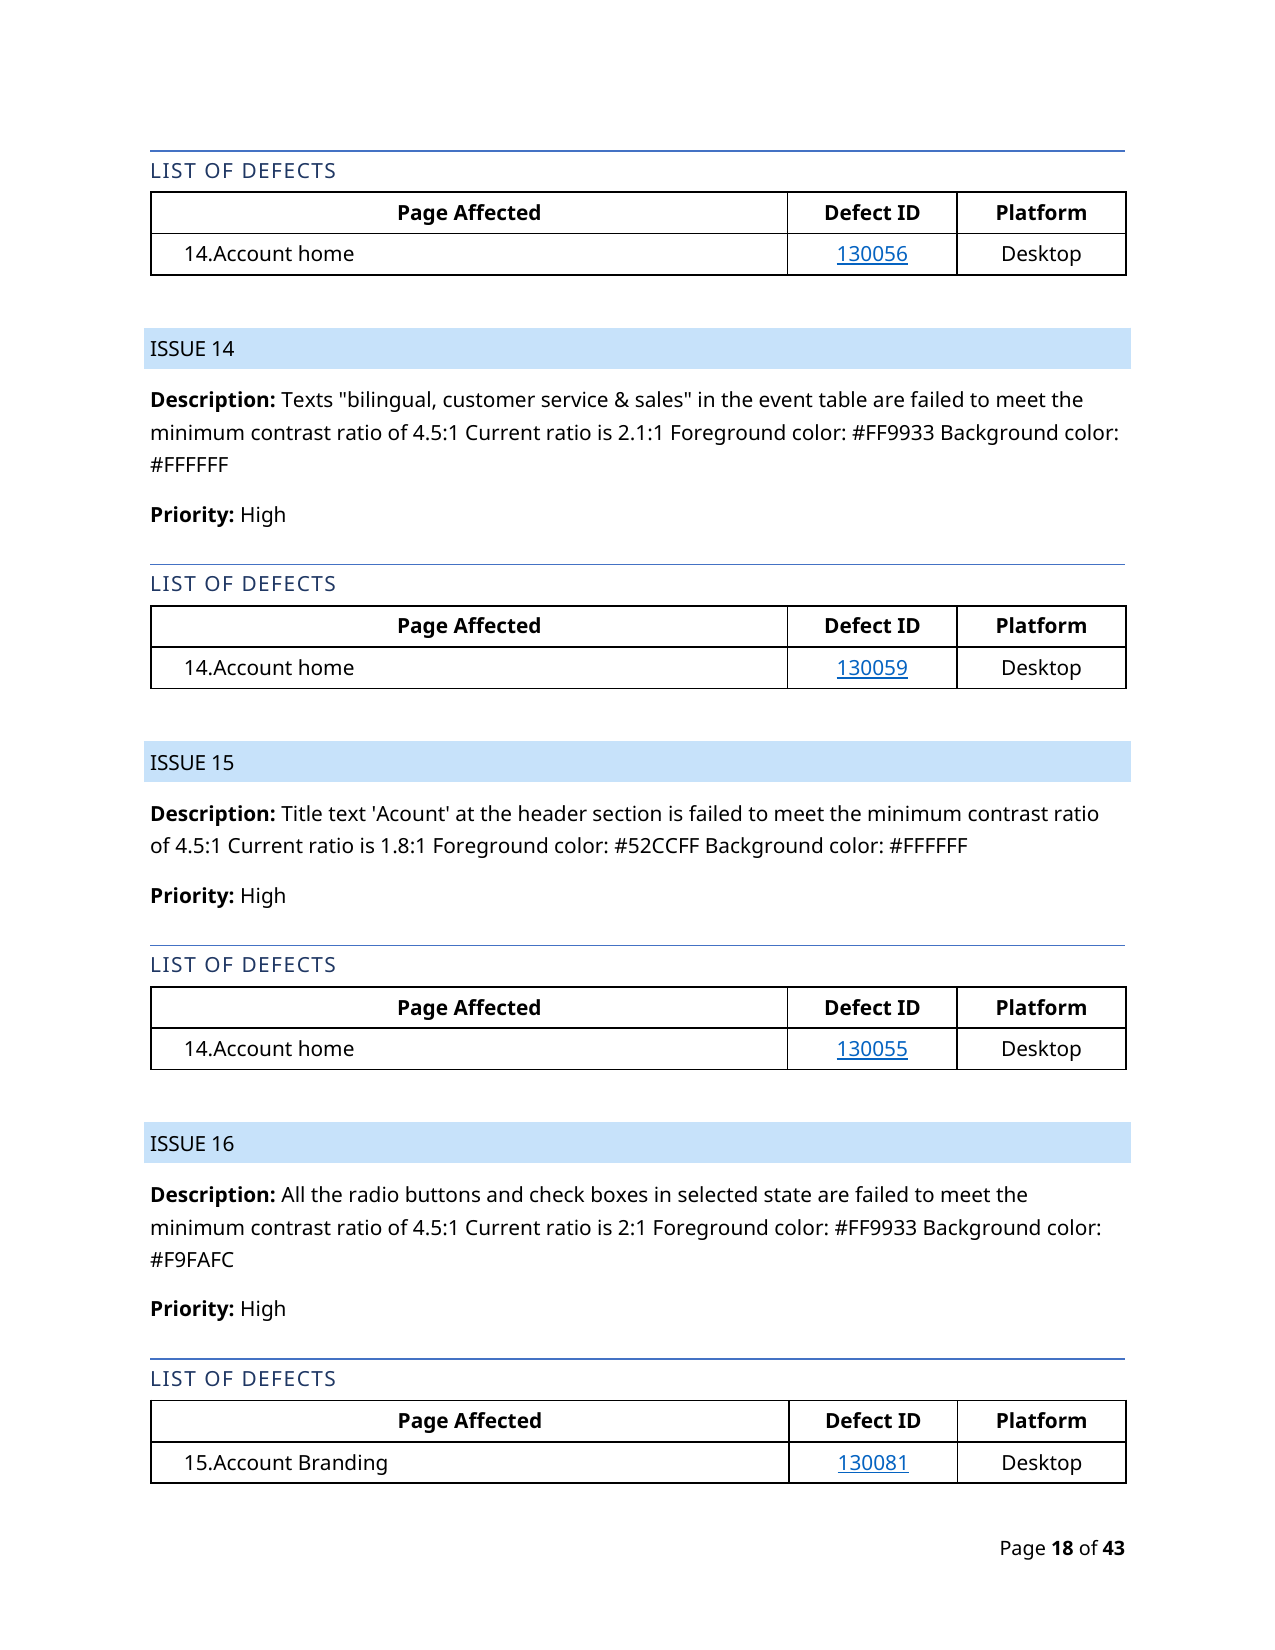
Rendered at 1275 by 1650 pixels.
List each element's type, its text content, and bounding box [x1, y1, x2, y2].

table_cell 14.Account home [152, 648, 787, 688]
table_header Platform [958, 193, 1125, 233]
subtitle LIST OF DEFECTS [150, 565, 1125, 598]
table_cell Desktop [958, 234, 1125, 274]
table_cell Desktop [958, 1443, 1125, 1482]
table_header Defect ID [790, 1401, 957, 1441]
table_cell 15.Account Branding [152, 1443, 788, 1482]
subtitle ISSUE 15 [150, 748, 1125, 776]
table_cell 130059 [788, 648, 956, 688]
table_header Page Affected [152, 193, 787, 233]
table_cell 130056 [788, 234, 956, 274]
subtitle LIST OF DEFECTS [150, 1360, 1125, 1392]
subtitle LIST OF DEFECTS [150, 152, 1125, 184]
table_cell Desktop [958, 1029, 1125, 1069]
table_cell 130055 [788, 1029, 956, 1069]
table_header Page Affected [152, 607, 787, 646]
text Priority: High [150, 881, 1125, 909]
table_header Platform [958, 607, 1125, 646]
text Description: All the radio buttons and check boxes in selected state are failed to meet the minimum contrast ratio of 4.5:1 Current ratio is 2:1 Foreground color: #FF9933 Background color: #F9FAFC [150, 1180, 1125, 1274]
subtitle ISSUE 14 [150, 334, 1125, 362]
text Priority: High [150, 500, 1125, 528]
table_cell 14.Account home [152, 234, 787, 274]
table_header Platform [958, 988, 1125, 1027]
text Description: Title text 'Acount' at the header section is failed to meet the minimum contrast ratio of 4.5:1 Current ratio is 1.8:1 Foreground color: #52CCFF Background color: #FFFFFF [150, 799, 1125, 860]
table_header Defect ID [788, 193, 956, 233]
subtitle LIST OF DEFECTS [150, 946, 1125, 979]
table_header Defect ID [788, 988, 956, 1027]
text Description: Texts "bilingual, customer service & sales" in the event table are failed to meet the minimum contrast ratio of 4.5:1 Current ratio is 2.1:1 Foreground color: #FF9933 Background color: #FFFFFF [150, 385, 1125, 479]
table_header Platform [958, 1401, 1125, 1441]
subtitle ISSUE 16 [150, 1129, 1125, 1157]
text Priority: High [150, 1294, 1125, 1323]
table_cell 14.Account home [152, 1029, 787, 1069]
table_header Page Affected [152, 988, 787, 1027]
table_header Defect ID [788, 607, 956, 646]
table_cell Desktop [958, 648, 1125, 688]
table_header Page Affected [152, 1401, 788, 1441]
table_cell 130081 [790, 1443, 957, 1482]
